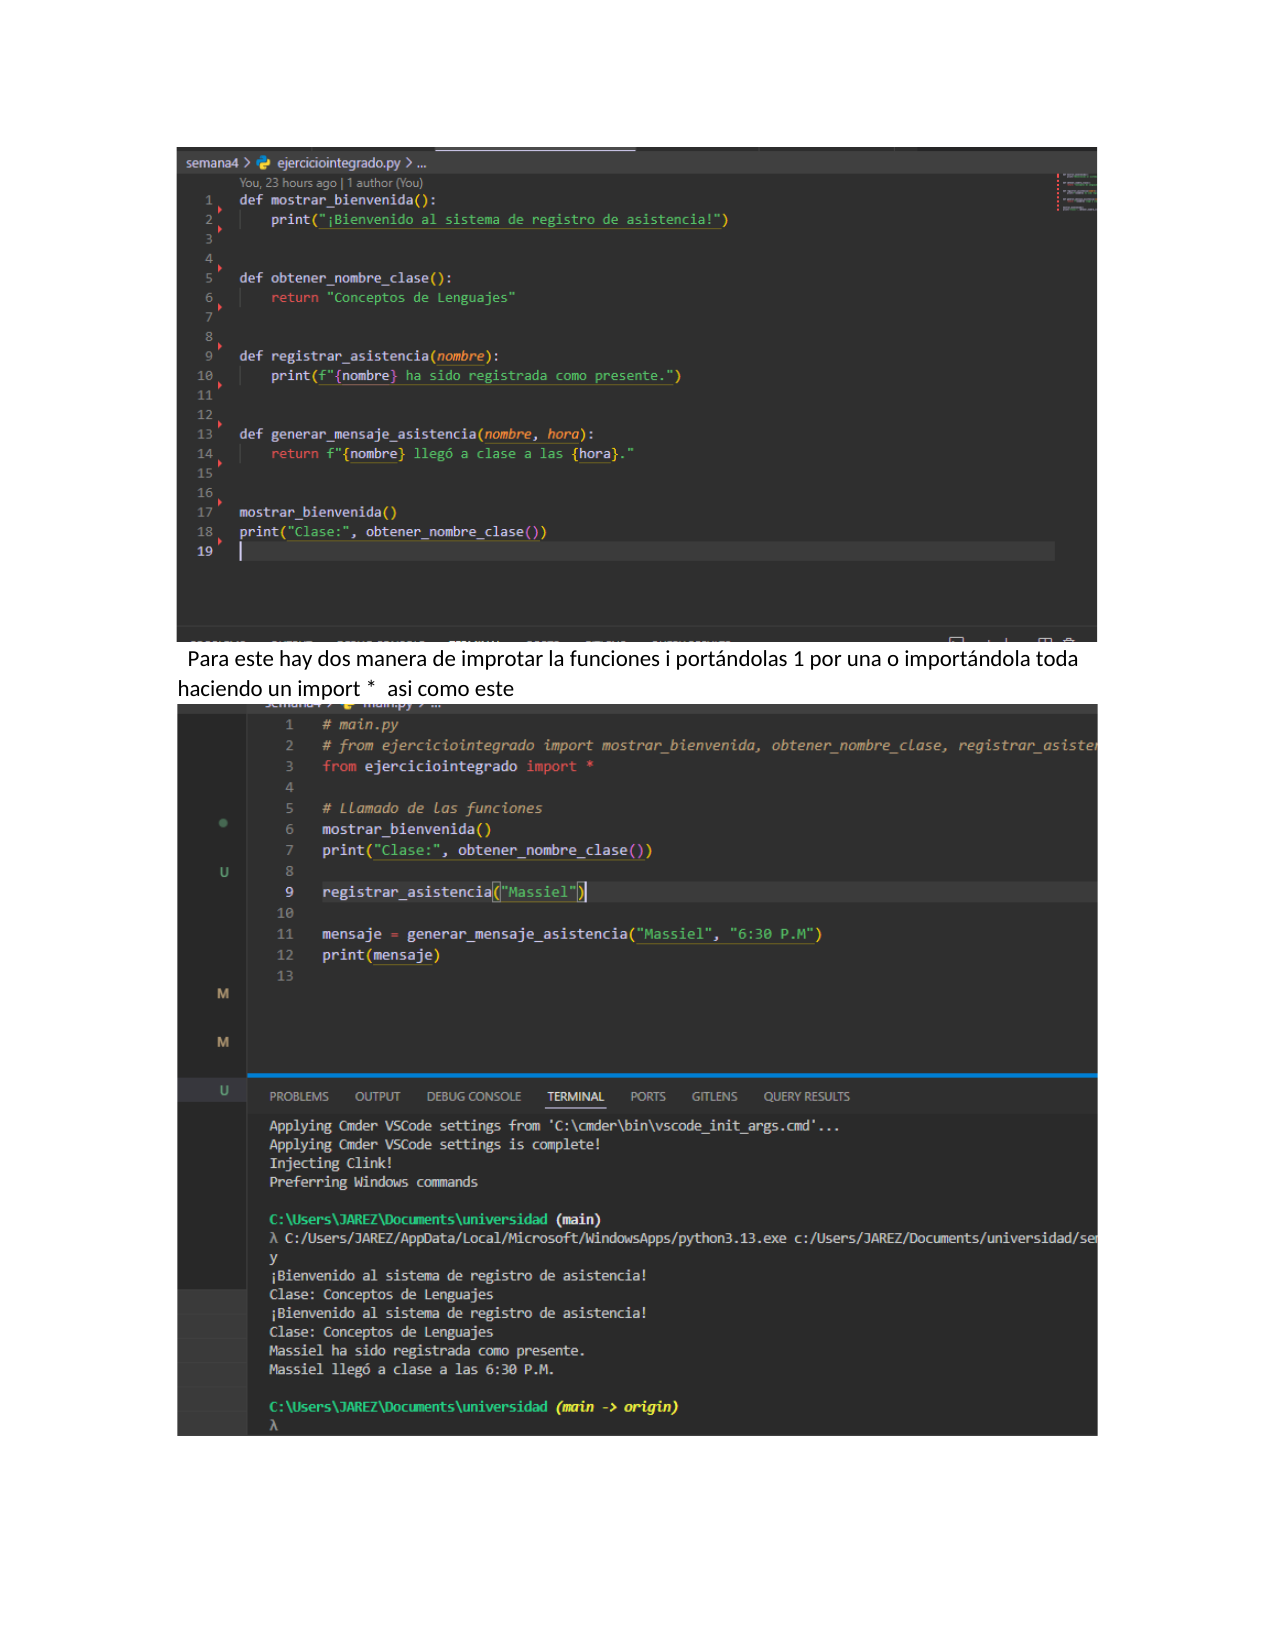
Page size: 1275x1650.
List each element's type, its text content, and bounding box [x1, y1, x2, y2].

picture [176, 147, 1098, 642]
text Para este hay dos manera de improtar la funciones i portándolas 1 por una o importándola toda haciendo un import * asi como este [177, 642, 1098, 704]
picture [177, 704, 1098, 1436]
